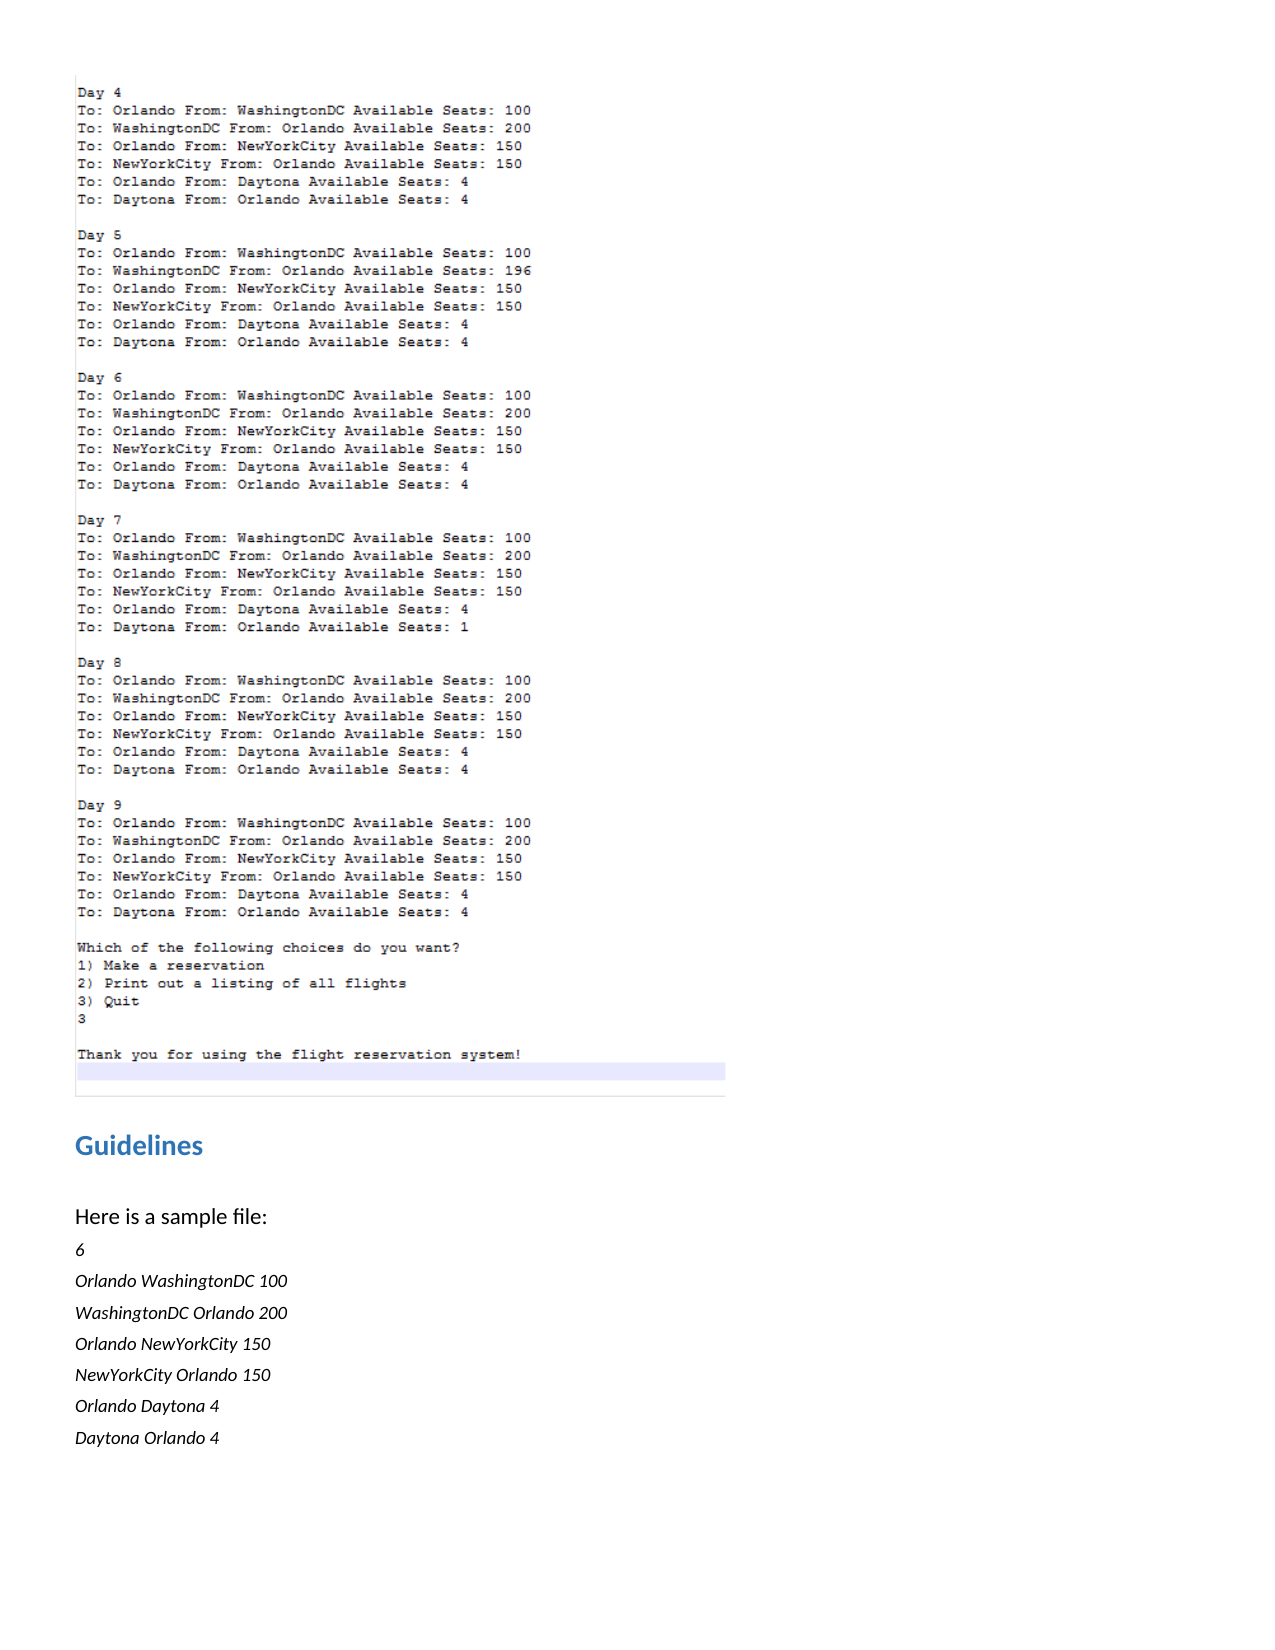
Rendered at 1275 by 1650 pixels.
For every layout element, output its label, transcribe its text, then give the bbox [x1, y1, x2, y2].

text Orlando NewYorkCity 150 [75, 1324, 1200, 1355]
text WashingtonDC Orlando 200 [75, 1292, 1200, 1324]
text Daytona Orlando 4 [75, 1417, 1200, 1449]
text 6 [75, 1230, 1200, 1261]
text Orlando Daytona 4 [75, 1386, 1200, 1417]
text Guidelines [75, 1127, 1200, 1163]
picture [75, 75, 726, 1097]
text NewYorkCity Orlando 150 [75, 1355, 1200, 1386]
text Orlando WashingtonDC 100 [75, 1261, 1200, 1292]
text Here is a sample file: [75, 1199, 1200, 1230]
